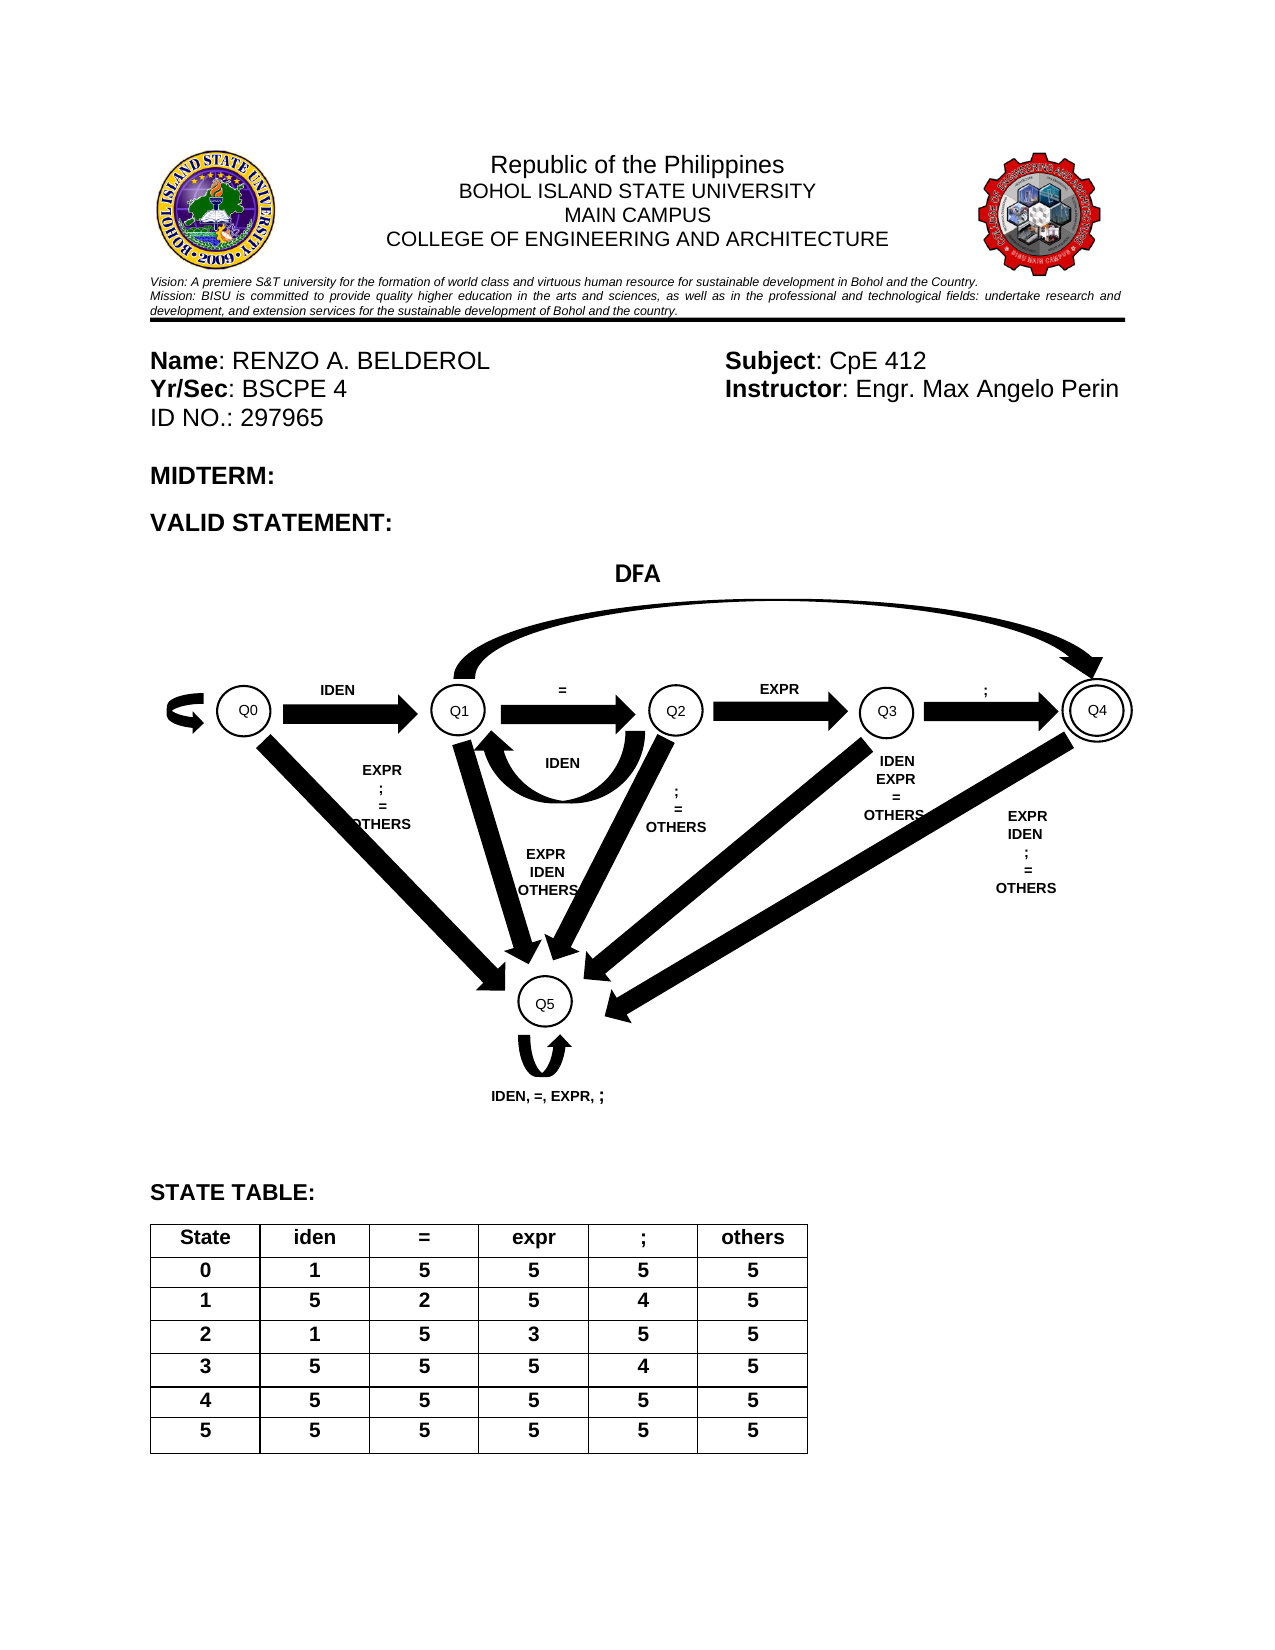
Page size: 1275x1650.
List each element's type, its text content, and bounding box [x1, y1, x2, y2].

table_cell 5 [479, 1418, 588, 1452]
text Republic of the Philippines [150, 150, 1125, 179]
table_cell 5 [698, 1388, 807, 1417]
table_cell 5 [698, 1288, 807, 1320]
table_cell 5 [589, 1388, 697, 1417]
table_header iden [261, 1225, 369, 1257]
table_header ; [589, 1225, 697, 1257]
table_cell 4 [151, 1388, 259, 1417]
picture [976, 251, 1103, 274]
table_cell 5 [479, 1258, 588, 1287]
table_cell 5 [698, 1354, 807, 1386]
text MAIN CAMPUS [150, 203, 1125, 227]
text COLLEGE OF ENGINEERING AND ARCHITECTURE [150, 227, 1125, 251]
table_cell 5 [479, 1388, 588, 1417]
table_cell 0 [151, 1258, 259, 1287]
table_cell 5 [370, 1418, 478, 1452]
text ID NO.: 297965 [150, 403, 1125, 432]
text STATE TABLE: [150, 1179, 1125, 1205]
table_cell 1 [261, 1321, 369, 1353]
table_cell 5 [698, 1258, 807, 1287]
table_cell 2 [370, 1288, 478, 1320]
table_cell 3 [151, 1354, 259, 1386]
text MIDTERM: [150, 461, 1125, 489]
table_cell 5 [589, 1258, 697, 1287]
table_cell 1 [151, 1288, 259, 1320]
table_cell 5 [370, 1354, 478, 1386]
table_cell 5 [151, 1418, 259, 1452]
table_cell 5 [479, 1288, 588, 1320]
text BOHOL ISLAND STATE UNIVERSITY [150, 179, 1125, 203]
text Yr/Sec: BSCPE 4 Instructor: Engr. Max Angelo Perin [150, 374, 1125, 403]
table_cell 4 [589, 1354, 697, 1386]
table_cell 5 [261, 1354, 369, 1386]
table_cell 5 [370, 1388, 478, 1417]
picture [137, 140, 288, 291]
table_cell 3 [479, 1321, 588, 1353]
table_header State [151, 1225, 259, 1257]
table_cell 5 [698, 1418, 807, 1452]
table_cell 5 [589, 1321, 697, 1353]
text Name: RENZO A. BELDEROL Subject: CpE 412 [150, 346, 1125, 374]
table_cell 5 [370, 1258, 478, 1287]
table_cell 2 [151, 1321, 259, 1353]
table_cell 5 [370, 1321, 478, 1353]
table_cell 5 [261, 1288, 369, 1320]
table_header others [698, 1225, 807, 1257]
table_cell 4 [589, 1288, 697, 1320]
table_header expr [479, 1225, 588, 1257]
table_cell 5 [589, 1418, 697, 1452]
text DFA [150, 556, 1125, 589]
text Vision: A premiere S&T university for the formation of world class and virtuous human resource for sustainable development in Bohol and the Country. [150, 274, 1125, 289]
text Mission: BISU is committed to provide quality higher education in the arts and sciences, as well as in the professional and technological fields: undertake research and development, and extension services for the sustainable development of Bohol and the country. [150, 289, 1125, 317]
table_cell 5 [261, 1388, 369, 1417]
table_cell 1 [261, 1258, 369, 1287]
table_header = [370, 1225, 478, 1257]
table_cell 5 [261, 1418, 369, 1452]
table_cell 5 [698, 1321, 807, 1353]
table_cell 5 [479, 1354, 588, 1386]
text VALID STATEMENT: [150, 508, 1125, 537]
